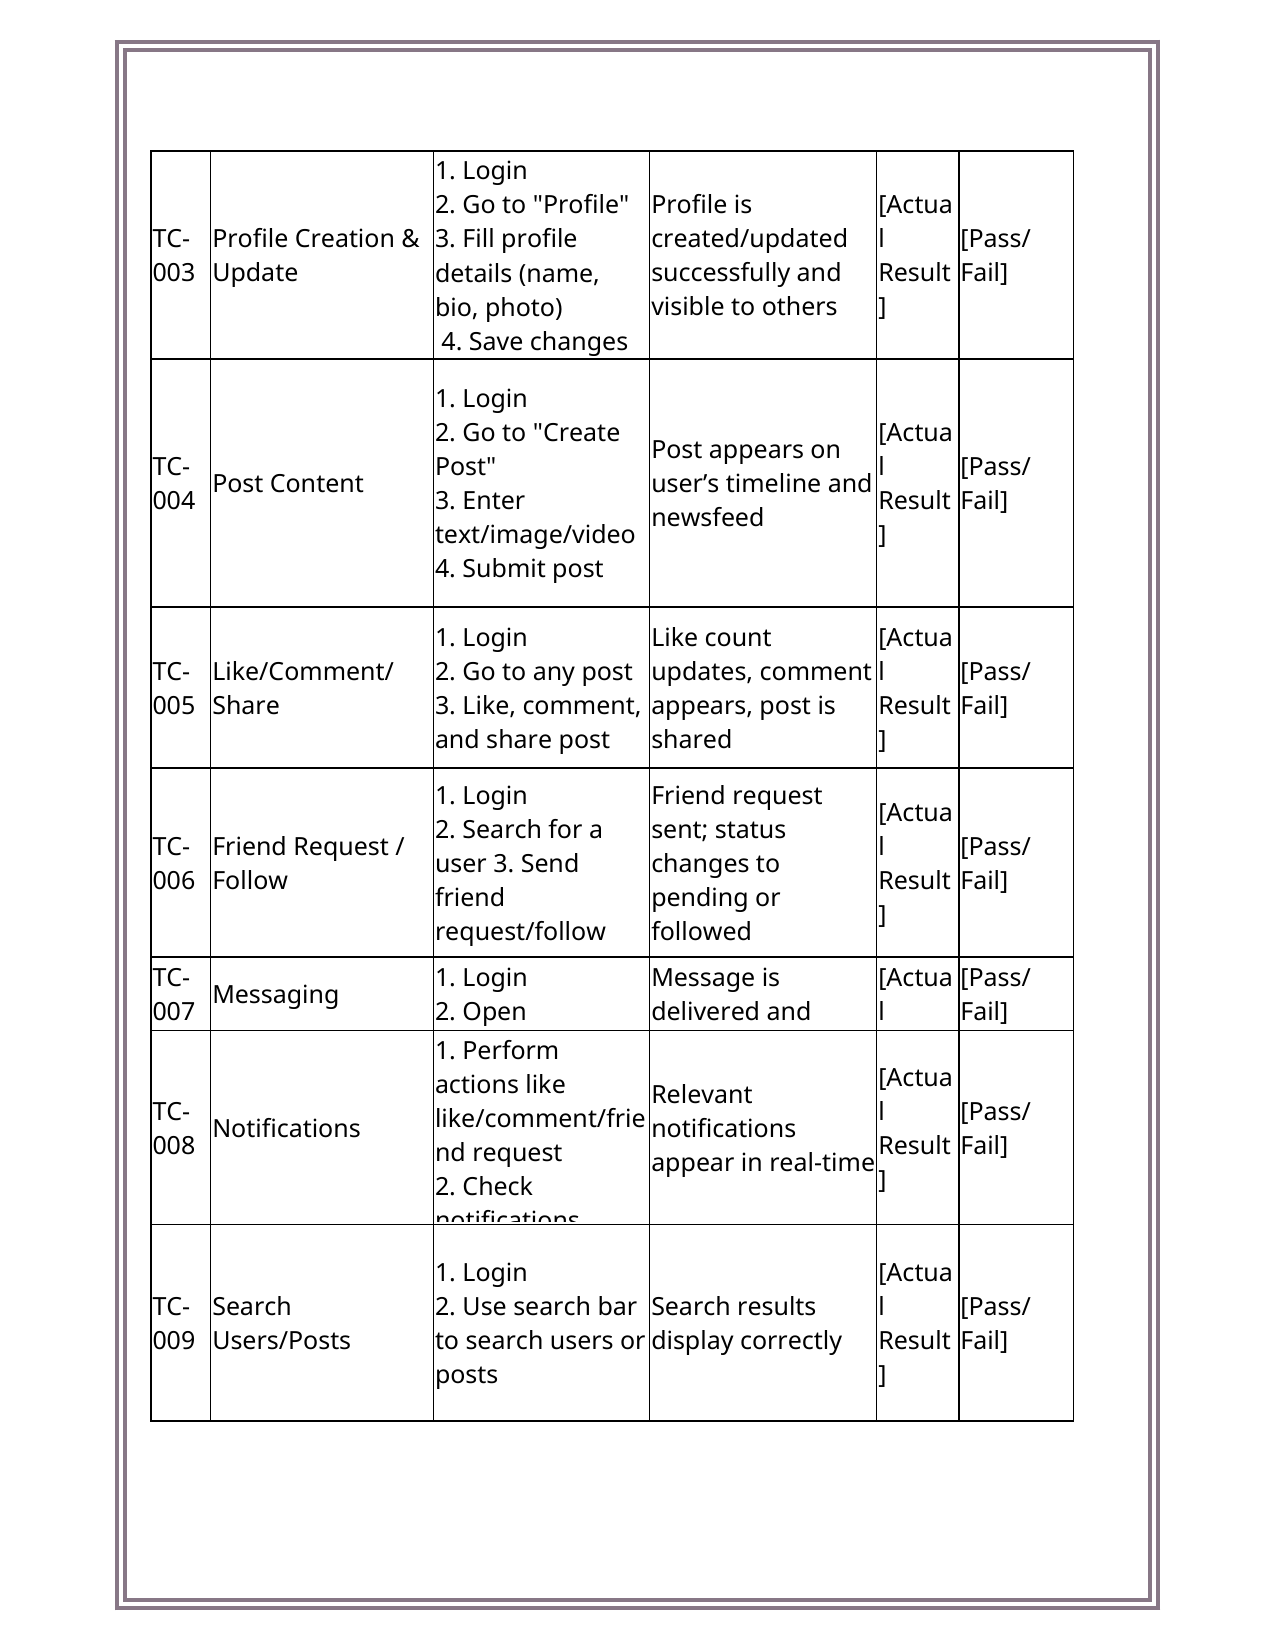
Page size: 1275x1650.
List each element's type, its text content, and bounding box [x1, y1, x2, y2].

table_cell [Pass/Fail] [960, 958, 1073, 1030]
table_cell Like/Comment/Share [211, 608, 433, 767]
table_cell Profile is created/updated successfully and visible to others [650, 152, 876, 358]
table_cell [Pass/Fail] [960, 608, 1073, 767]
table_cell TC-004 [152, 360, 210, 606]
table_cell 1. Perform actions like like/comment/friend request 2. Check notifications [434, 1031, 649, 1223]
table_cell Friend Request / Follow [211, 769, 433, 956]
table_cell 1. Login 2. Go to "Profile" 3. Fill profile details (name, bio, photo) 4. Save changes [434, 152, 649, 358]
table_cell [Pass/Fail] [960, 1225, 1073, 1420]
table_cell Like count updates, comment appears, post is shared [650, 608, 876, 767]
table_cell [Pass/Fail] [960, 360, 1073, 606]
table_cell TC-005 [152, 608, 210, 767]
table_cell 1. Login 2. Search for a user 3. Send friend request/follow [434, 769, 649, 956]
table_cell TC-006 [152, 769, 210, 956]
table_cell [Pass/Fail] [960, 152, 1073, 358]
table_cell Relevant notifications appear in real-time [650, 1031, 876, 1223]
table_cell TC-007 [152, 958, 210, 1030]
table_cell [Pass/Fail] [960, 1031, 1073, 1223]
table_cell [Actual Result] [877, 360, 958, 606]
table_cell Search Users/Posts [211, 1225, 433, 1420]
table_cell Search results display correctly [650, 1225, 876, 1420]
table_cell Messaging [211, 958, 433, 1030]
table_cell Post Content [211, 360, 433, 606]
table_cell Profile Creation & Update [211, 152, 433, 358]
table_cell [Actual Result] [877, 1031, 958, 1223]
table_cell TC-003 [152, 152, 210, 358]
table_cell 1. Login 2. Go to any post 3. Like, comment, and share post [434, 608, 649, 767]
table_cell [Pass/Fail] [960, 769, 1073, 956]
table_cell [Actual Result] [877, 152, 958, 358]
table_cell Post appears on user’s timeline and newsfeed [650, 360, 876, 606]
table_cell Friend request sent; status changes to pending or followed [650, 769, 876, 956]
table_cell TC-008 [152, 1031, 210, 1223]
table_cell [Actual Result] [877, 1225, 958, 1420]
table_cell 1. Login 2. Open messaging 3. Send message to friend [434, 958, 649, 1030]
table_cell Message is delivered and visible to recipient [650, 958, 876, 1030]
table_cell 1. Login 2. Use search bar to search users or posts [434, 1225, 649, 1420]
table_cell TC-009 [152, 1225, 210, 1420]
table_cell Notifications [211, 1031, 433, 1223]
table_cell [Actual Result] [877, 608, 958, 767]
table_cell [Actual Result] [877, 958, 958, 1030]
table_cell [Actual Result] [877, 769, 958, 956]
table_cell 1. Login 2. Go to "Create Post" 3. Enter text/image/video 4. Submit post [434, 360, 649, 606]
